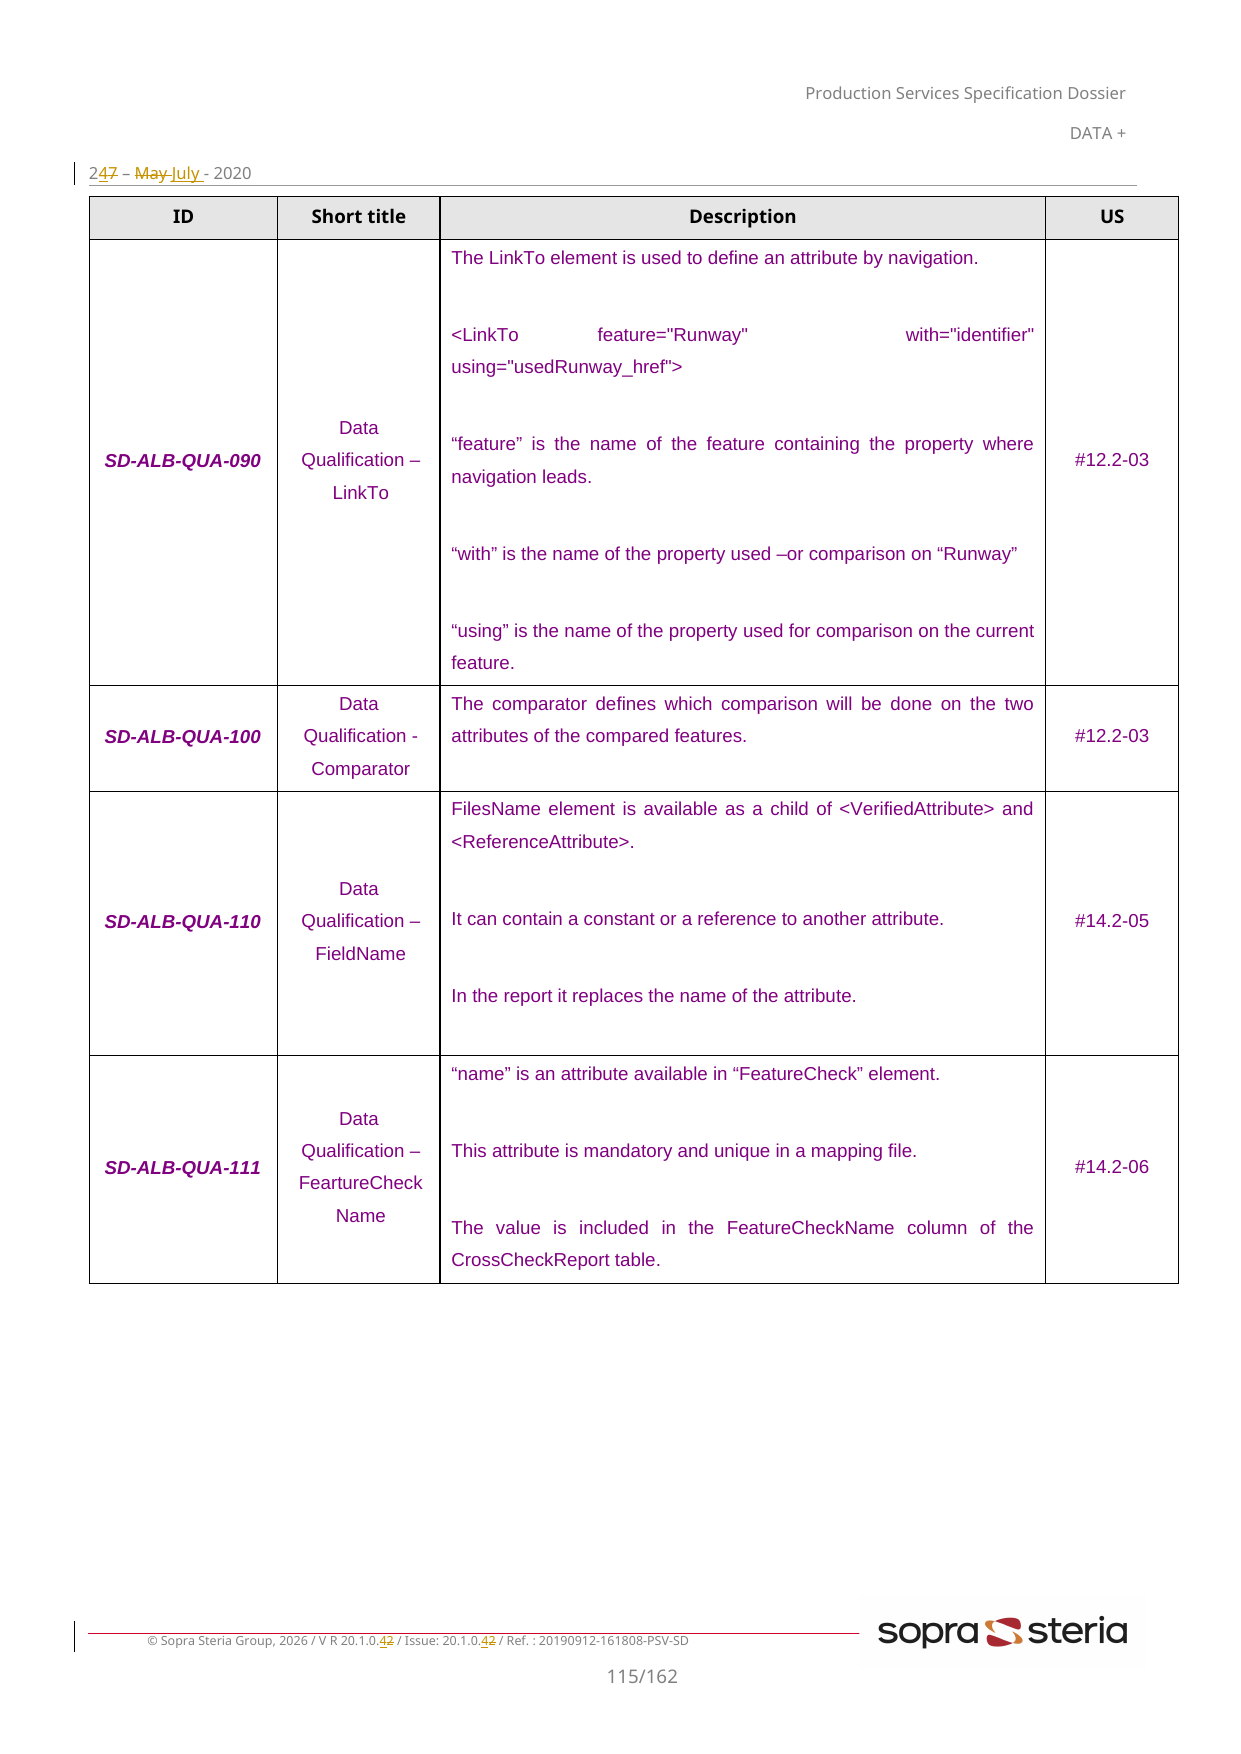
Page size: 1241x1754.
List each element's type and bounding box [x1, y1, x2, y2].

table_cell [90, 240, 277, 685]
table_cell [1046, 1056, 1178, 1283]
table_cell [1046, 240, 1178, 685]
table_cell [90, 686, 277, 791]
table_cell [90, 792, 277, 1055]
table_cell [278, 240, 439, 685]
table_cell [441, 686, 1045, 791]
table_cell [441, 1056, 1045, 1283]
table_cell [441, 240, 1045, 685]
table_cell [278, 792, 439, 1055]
picture [859, 1595, 1146, 1669]
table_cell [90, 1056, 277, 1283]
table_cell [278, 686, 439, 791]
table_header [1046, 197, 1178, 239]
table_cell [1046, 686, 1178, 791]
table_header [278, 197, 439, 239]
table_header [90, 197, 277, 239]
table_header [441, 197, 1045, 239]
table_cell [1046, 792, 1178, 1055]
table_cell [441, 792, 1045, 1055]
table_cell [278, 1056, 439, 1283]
